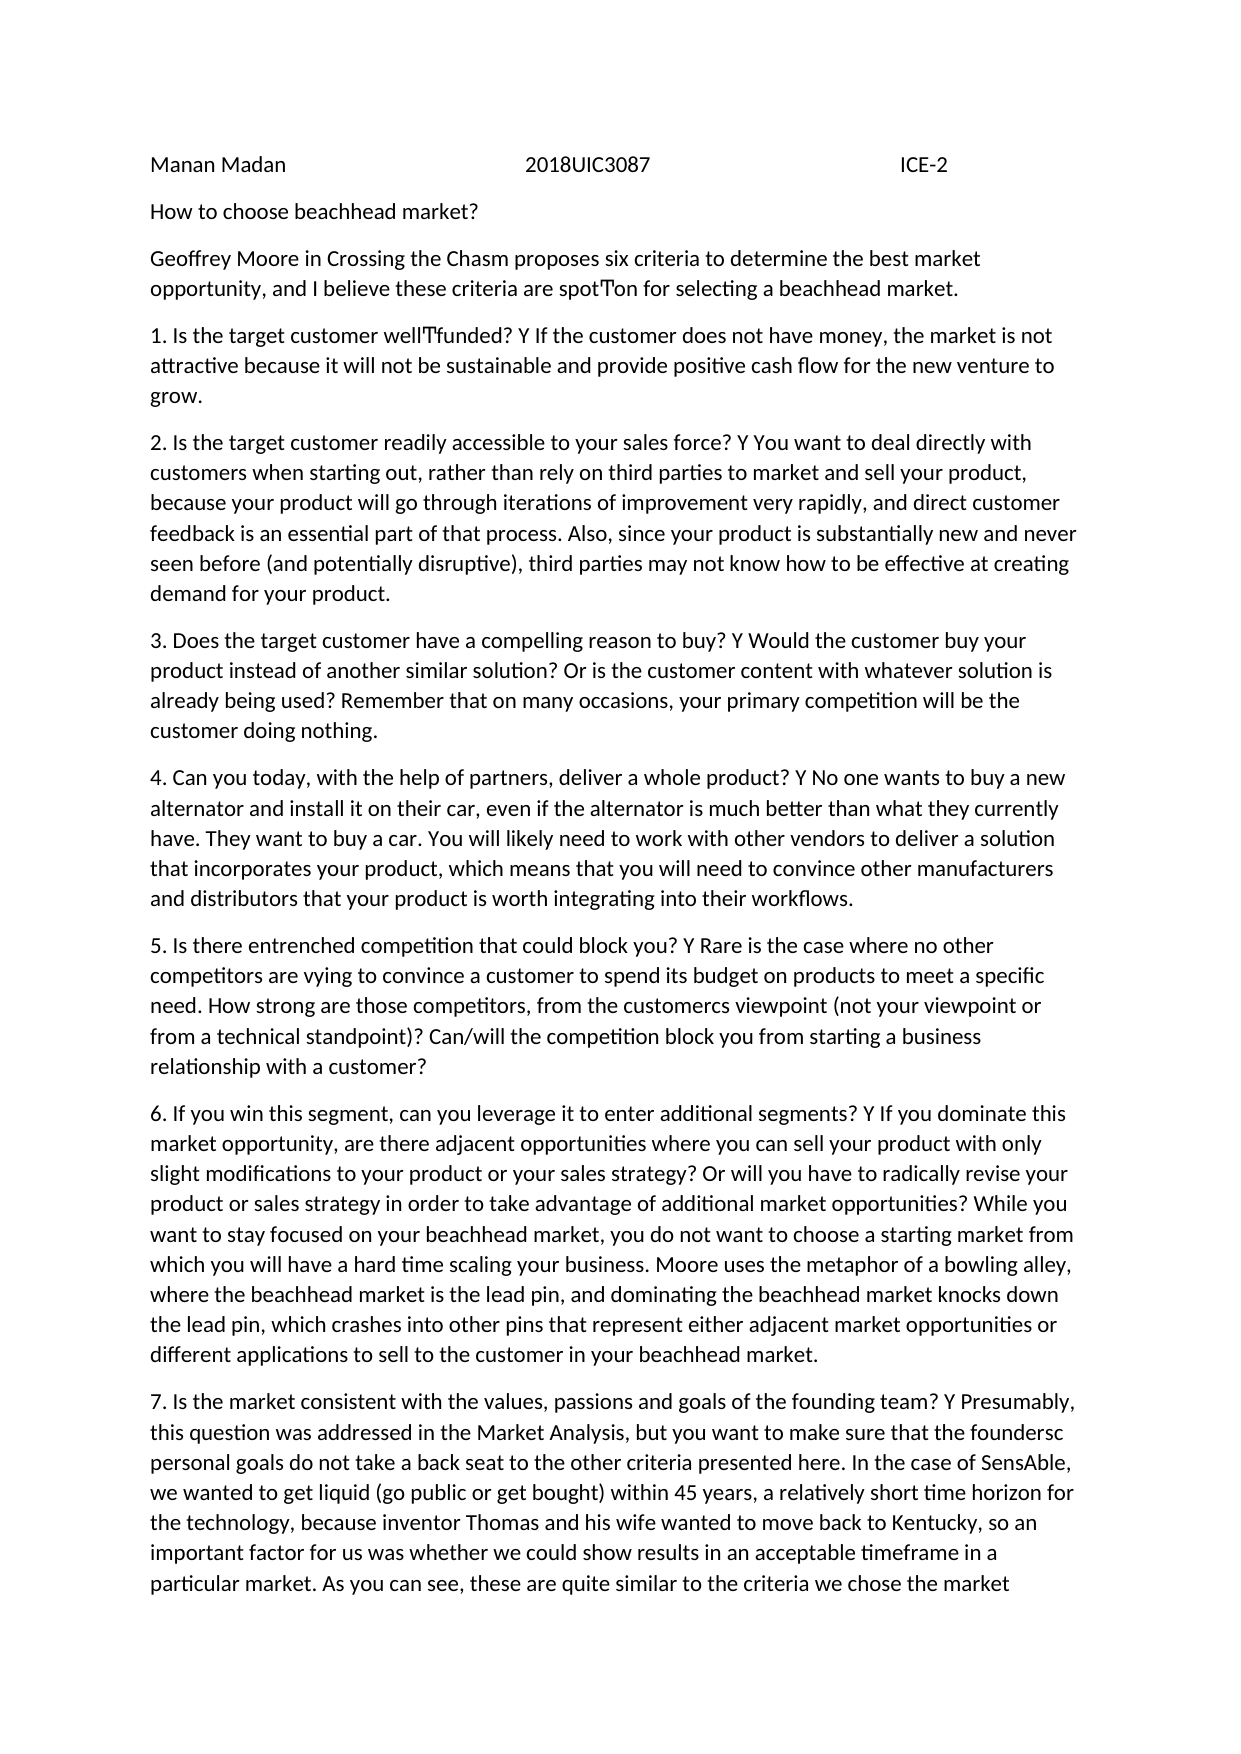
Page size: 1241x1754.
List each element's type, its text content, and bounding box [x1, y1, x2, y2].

text How to choose beachhead market? [150, 197, 1090, 225]
text 4. Can you today, with the help of partners, deliver a whole product? Y No one wants to buy a new alternator and install it on their car, even if the alternator is much better than what they currently have. They want to buy a car. You will likely need to work with other vendors to deliver a solution that incorporates your product, which means that you will need to convince other manufacturers and distributors that your product is worth integrating into their workflows. [150, 763, 1090, 912]
text 2. Is the target customer readily accessible to your sales force? Y You want to deal directly with customers when starting out, rather than rely on third parties to market and sell your product, because your product will go through iterations of improvement very rapidly, and direct customer feedback is an essential part of that process. Also, since your product is substantially new and never seen before (and potentially disruptive), third parties may not know how to be effective at creating demand for your product. [150, 428, 1090, 607]
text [150, 1387, 1090, 1597]
text 5. Is there entrenched competition that could block you? Y Rare is the case where no other competitors are vying to convince a customer to spend its budget on products to meet a specific need. How strong are those competitors, from the customercs viewpoint (not your viewpoint or from a technical standpoint)? Can/will the competition block you from starting a business relationship with a customer? [150, 931, 1090, 1080]
text Manan Madan 2018UIC3087 ICE-2 [150, 150, 1090, 178]
text Geoffrey Moore in Crossing the Chasm proposes six criteria to determine the best market opportunity, and I believe these criteria are spotͲon for selecting a beachhead market. [150, 244, 1090, 302]
text 6. If you win this segment, can you leverage it to enter additional segments? Y If you dominate this market opportunity, are there adjacent opportunities where you can sell your product with only slight modifications to your product or your sales strategy? Or will you have to radically revise your product or sales strategy in order to take advantage of additional market opportunities? While you want to stay focused on your beachhead market, you do not want to choose a starting market from which you will have a hard time scaling your business. Moore uses the metaphor of a bowling alley, where the beachhead market is the lead pin, and dominating the beachhead market knocks down the lead pin, which crashes into other pins that represent either adjacent market opportunities or different applications to sell to the customer in your beachhead market. [150, 1099, 1090, 1369]
text 1. Is the target customer wellͲfunded? Y If the customer does not have money, the market is not attractive because it will not be sustainable and provide positive cash flow for the new venture to grow. [150, 321, 1090, 409]
text 3. Does the target customer have a compelling reason to buy? Y Would the customer buy your product instead of another similar solution? Or is the customer content with whatever solution is already being used? Remember that on many occasions, your primary competition will be the customer doing nothing. [150, 626, 1090, 745]
